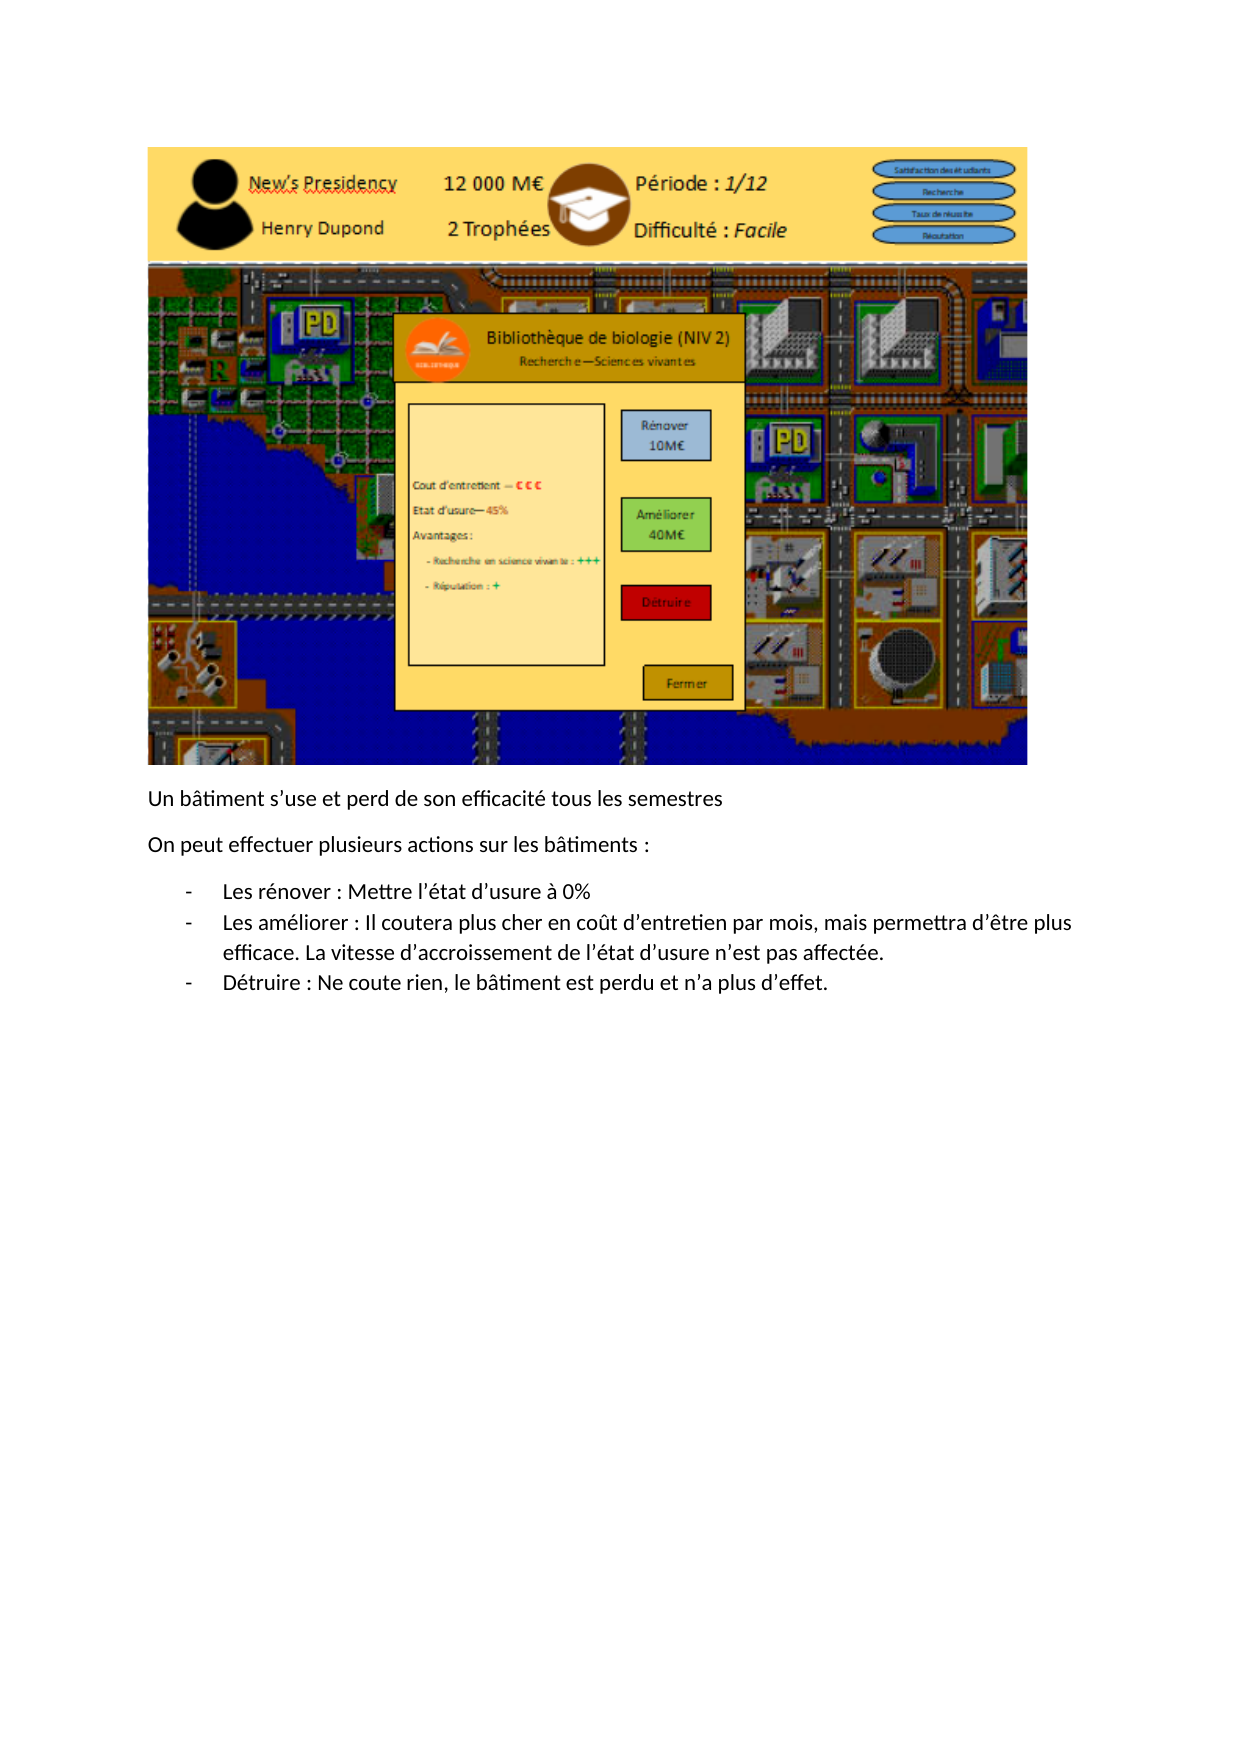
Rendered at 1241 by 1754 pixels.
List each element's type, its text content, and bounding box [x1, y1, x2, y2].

text On peut effectuer plusieurs actions sur les bâtiments : [148, 831, 1093, 859]
list Détruire : Ne coute rien, le bâtiment est perdu et n’a plus d’effet. [185, 968, 1093, 996]
text Un bâtiment s’use et perd de son efficacité tous les semestres [148, 784, 1093, 812]
list Les améliorer : Il coutera plus cher en coût d’entretien par mois, mais permettra d’être plus efficace. La vitesse d’accroissement de l’état d’usure n’est pas affectée. [185, 908, 1093, 966]
list Les rénover : Mettre l’état d’usure à 0% [185, 877, 1093, 906]
